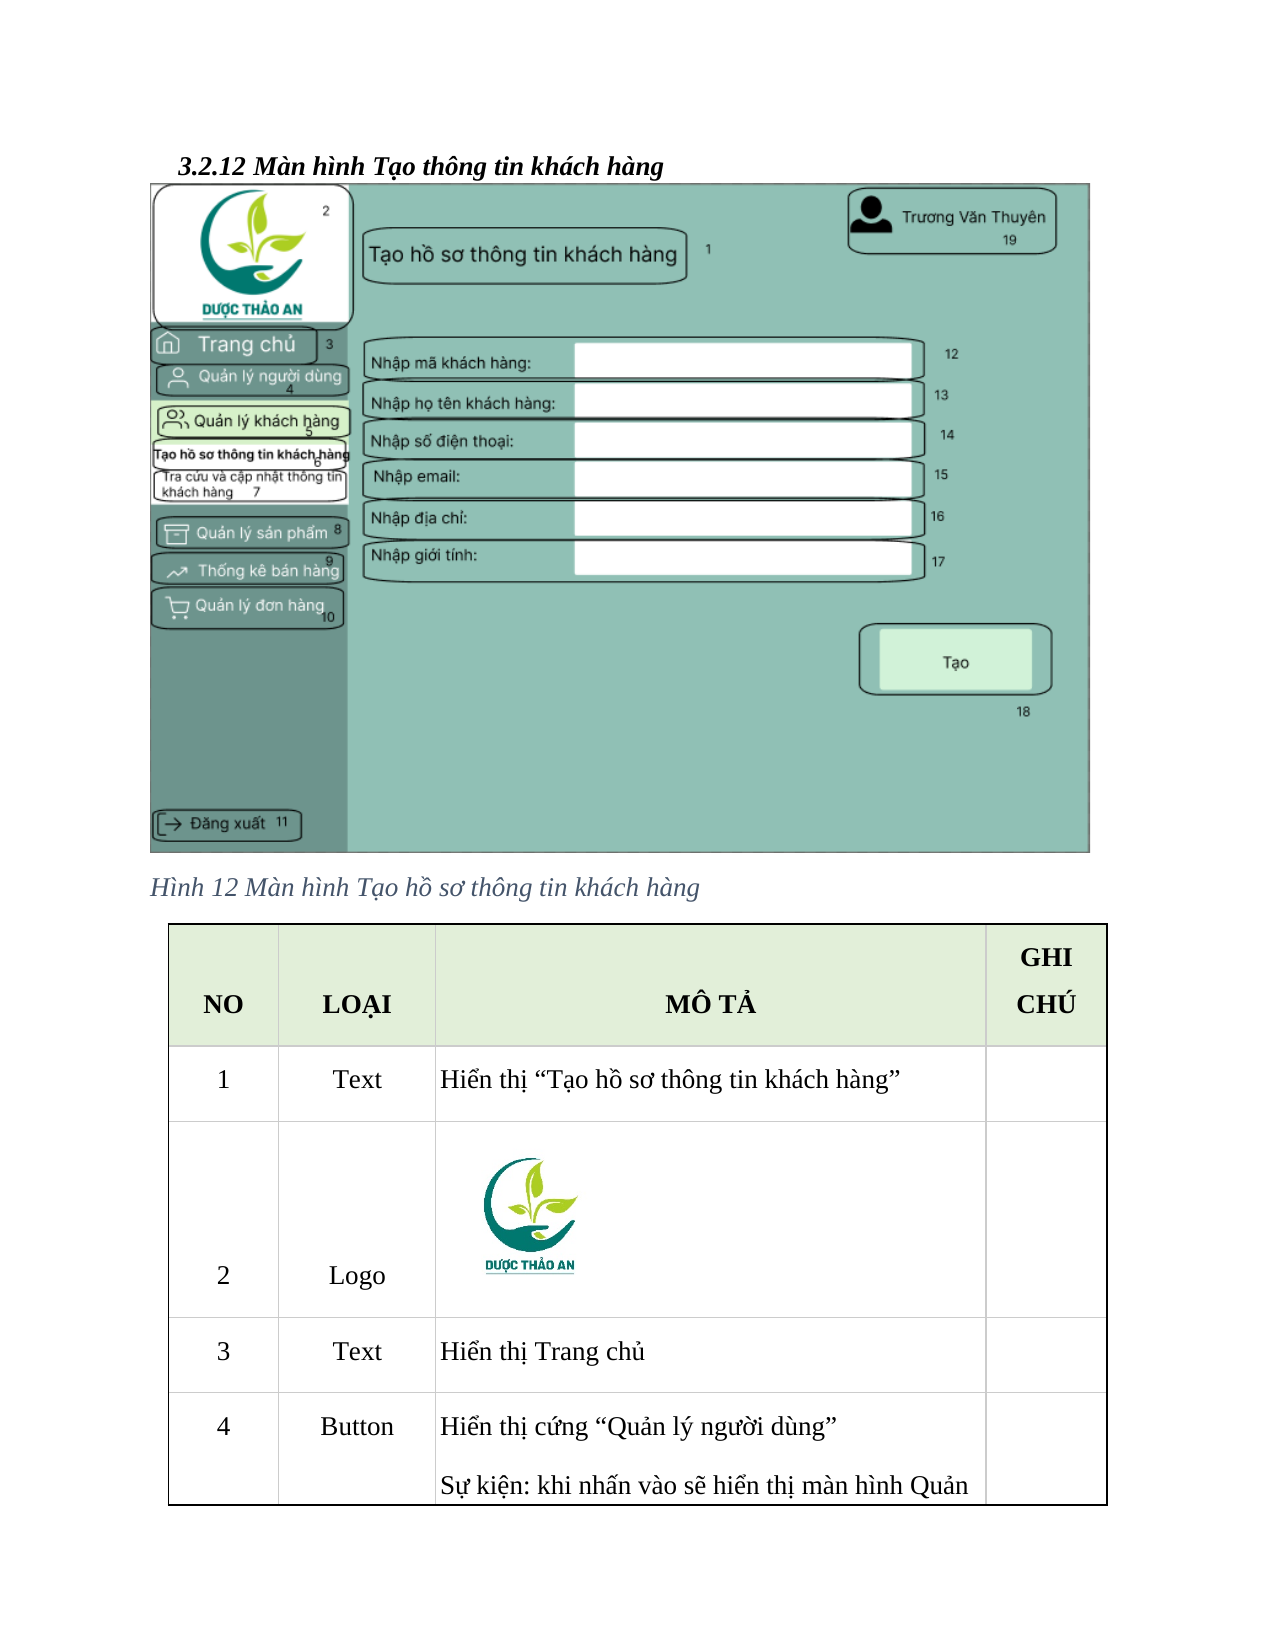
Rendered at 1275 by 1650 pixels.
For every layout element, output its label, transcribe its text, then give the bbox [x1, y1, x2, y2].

table_cell 3 [169, 1318, 278, 1392]
picture [150, 183, 1091, 853]
table_header GHI CHÚ [987, 925, 1106, 1045]
picture [439, 1138, 616, 1291]
subtitle Màn hình Tạo thông tin khách hàng [178, 150, 1125, 181]
table_cell 4 [169, 1393, 278, 1504]
table_header LOẠI [279, 925, 435, 1045]
table_cell [987, 1393, 1106, 1504]
table_cell [987, 1047, 1106, 1121]
table_cell 2 [169, 1122, 278, 1316]
table_cell [987, 1122, 1106, 1316]
table_cell Text [279, 1047, 435, 1121]
table_cell 1 [169, 1047, 278, 1121]
table_cell Hiển thị Trang chủ [436, 1318, 985, 1392]
table_cell Logo [279, 1122, 435, 1316]
table_cell Hiển thị “Tạo hồ sơ thông tin khách hàng” [436, 1047, 985, 1121]
table_cell [987, 1318, 1106, 1392]
table_header MÔ TẢ [436, 925, 985, 1045]
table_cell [436, 1393, 985, 1504]
table_cell [436, 1122, 985, 1316]
text Hình 12 Màn hình Tạo hồ sơ thông tin khách hàng [150, 871, 1125, 902]
table_header NO [169, 925, 278, 1045]
table_cell Button [279, 1393, 435, 1504]
table_cell Text [279, 1318, 435, 1392]
